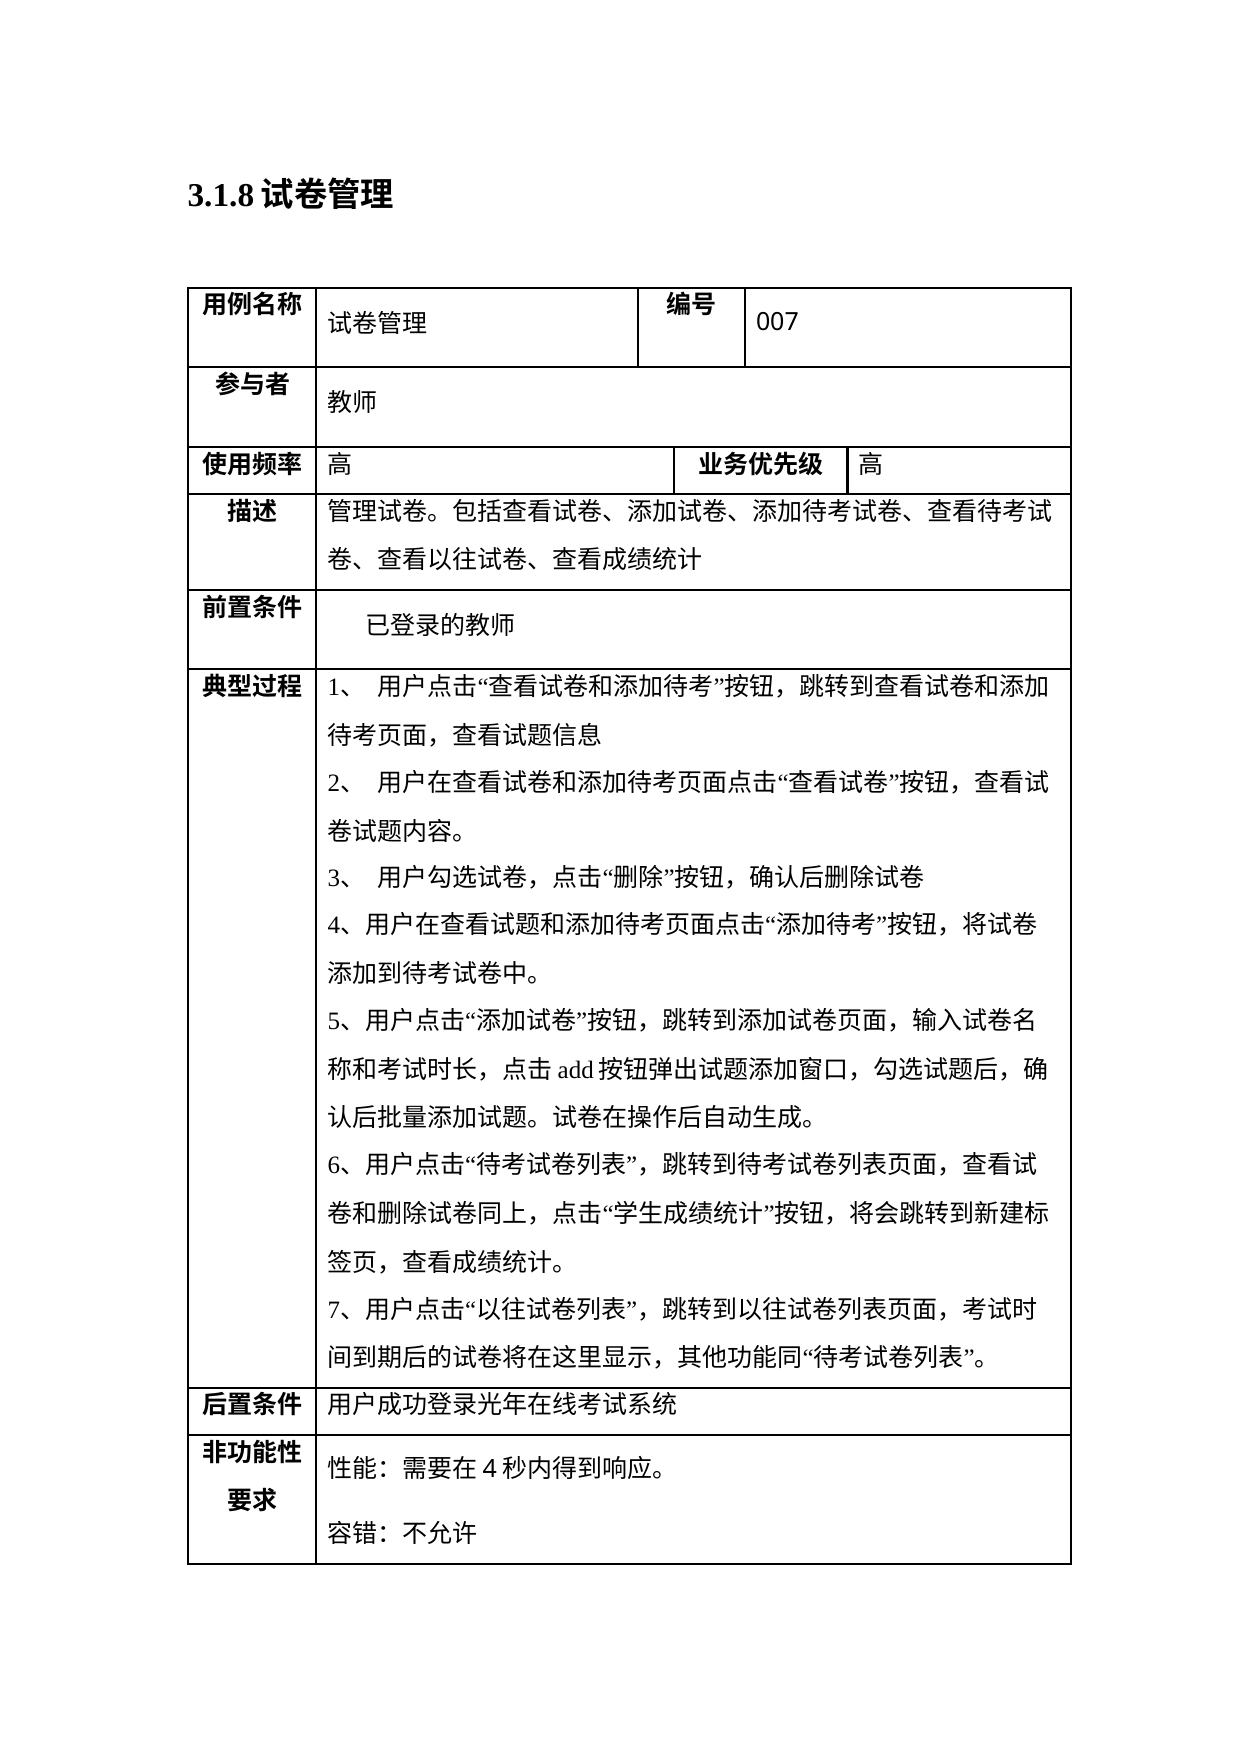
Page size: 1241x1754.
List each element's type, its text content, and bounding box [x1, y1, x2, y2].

table_cell 1、 用户点击“查看试卷和添加待考”按钮，跳转到查看试卷和添加待考页面，查看试题信息 2、 用户在查看试卷和添加待考页面点击“查看试卷”按钮，查看试卷试题内容。 3、 用户勾选试卷，点击“删除”按钮，确认后删除试卷 4、用户在查看试题和添加待考页面点击“添加待考”按钮，将试卷添加到待考试卷中。 5、用户点击“添加试卷”按钮，跳转到添加试卷页面，输入试卷名称和考试时长，点击add按钮弹出试题添加窗口，勾选试题后，确认后批量添加试题。试卷在操作后自动生成。 6、用户点击“待考试卷列表”，跳转到待考试卷列表页面，查看试卷和删除试卷同上，点击“学生成绩统计”按钮，将会跳转到新建标签页，查看成绩统计。 7、用户点击“以往试卷列表”，跳转到以往试卷列表页面，考试时间到期后的试卷将在这里显示，其他功能同“待考试卷列表”。 [317, 670, 1070, 1387]
subtitle 3.1.8试卷管理 [187, 162, 1053, 227]
table_header 用例名称 [189, 289, 315, 366]
table_cell 典型过程 [189, 670, 315, 1387]
table_cell 业务优先级 [675, 448, 846, 493]
table_cell 使用频率 [189, 448, 315, 493]
table_cell 非功能性要求 [189, 1436, 315, 1563]
table_cell 教师 [317, 368, 1070, 446]
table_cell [317, 1436, 1070, 1563]
table_header 编号 [639, 289, 744, 366]
table_cell 管理试卷。包括查看试卷、添加试卷、添加待考试卷、查看待考试卷、查看以往试卷、查看成绩统计 [317, 495, 1070, 589]
table_cell 描述 [189, 495, 315, 589]
table_cell 高 [317, 448, 673, 493]
table_cell 参与者 [189, 368, 315, 446]
table_header 试卷管理 [317, 289, 637, 366]
table_cell 用户成功登录光年在线考试系统 [317, 1389, 1070, 1434]
table_cell 后置条件 [189, 1389, 315, 1434]
table_cell 已登录的教师 [317, 591, 1070, 668]
table_cell 前置条件 [189, 591, 315, 668]
table_header 007 [746, 289, 1070, 366]
table_cell 高 [849, 448, 1070, 493]
